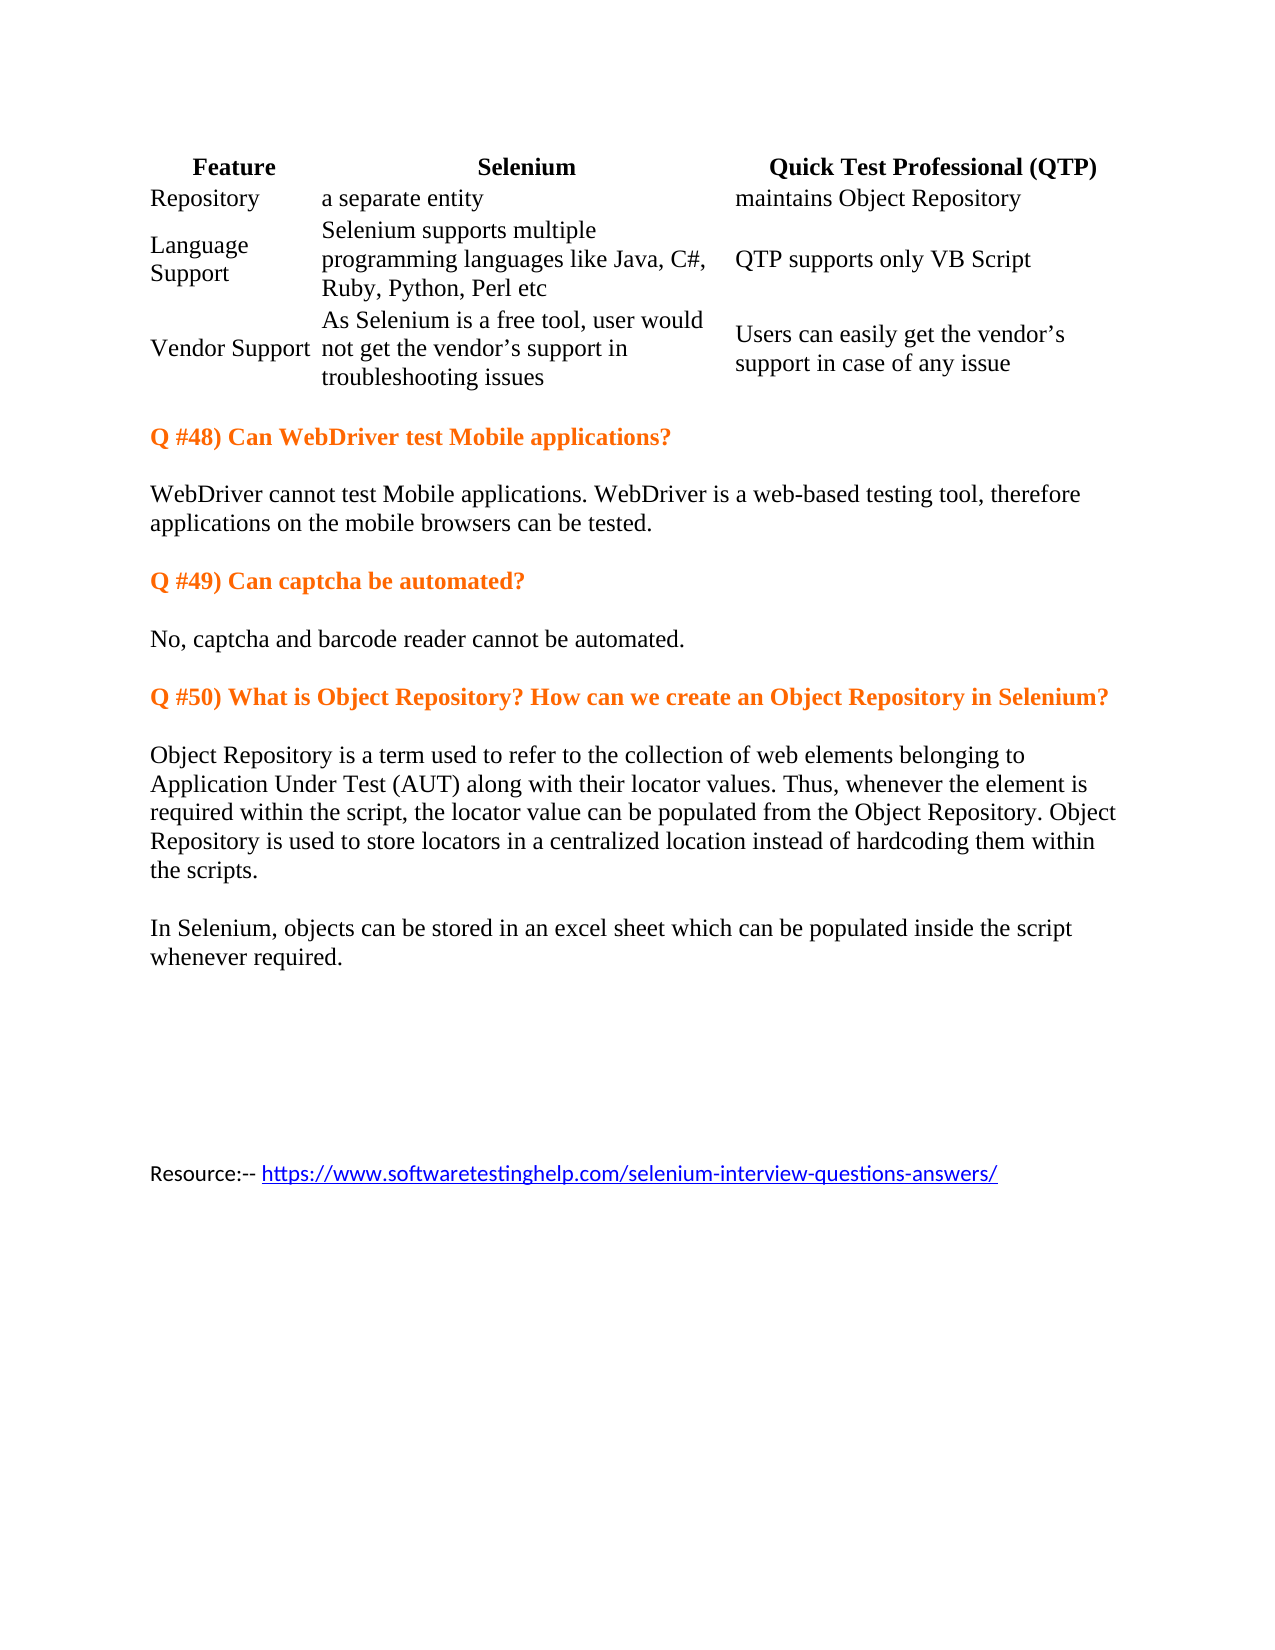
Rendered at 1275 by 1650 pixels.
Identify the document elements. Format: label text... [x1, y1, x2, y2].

table_header Quick Test Professional (QTP) [734, 150, 1133, 182]
table_cell QTP supports only VB Script [734, 214, 1133, 303]
table_cell Selenium supports multiple programming languages like Java, C#, Ruby, Python, Perl etc [320, 214, 733, 303]
text WebDriver cannot test Mobile applications. WebDriver is a web-based testing tool, therefore applications on the mobile browsers can be tested. [150, 479, 1125, 537]
text Q #48) Can WebDriver test Mobile applications? [150, 422, 1125, 450]
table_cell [320, 182, 733, 214]
text Resource:-- https://www.softwaretestinghelp.com/selenium-interview-questions-answers/ [150, 1159, 1125, 1187]
text Q #49) Can captcha be automated? [150, 566, 1125, 595]
table_header Selenium [320, 150, 733, 182]
text Object Repository is a term used to refer to the collection of web elements belonging to Application Under Test (AUT) along with their locator values. Thus, whenever the element is required within the script, the locator value can be populated from the Object Repository. Object Repository is used to store locators in a centralized location instead of hardcoding them within the scripts. [150, 740, 1125, 884]
text No, captcha and barcode reader cannot be automated. [150, 624, 1125, 653]
table_header Feature [149, 150, 320, 182]
table_cell Language Support [149, 214, 320, 303]
table_cell As Selenium is a free tool, user would not get the vendor’s support in troubleshooting issues [320, 303, 733, 392]
text In Selenium, objects can be stored in an excel sheet which can be populated inside the script whenever required. [150, 913, 1125, 970]
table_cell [734, 182, 1133, 214]
table_cell Vendor Support [149, 303, 320, 392]
table_cell Users can easily get the vendor’s support in case of any issue [734, 303, 1133, 392]
table_cell Object Repository [149, 182, 320, 214]
text Q #50) What is Object Repository? How can we create an Object Repository in Selenium? [150, 682, 1125, 711]
